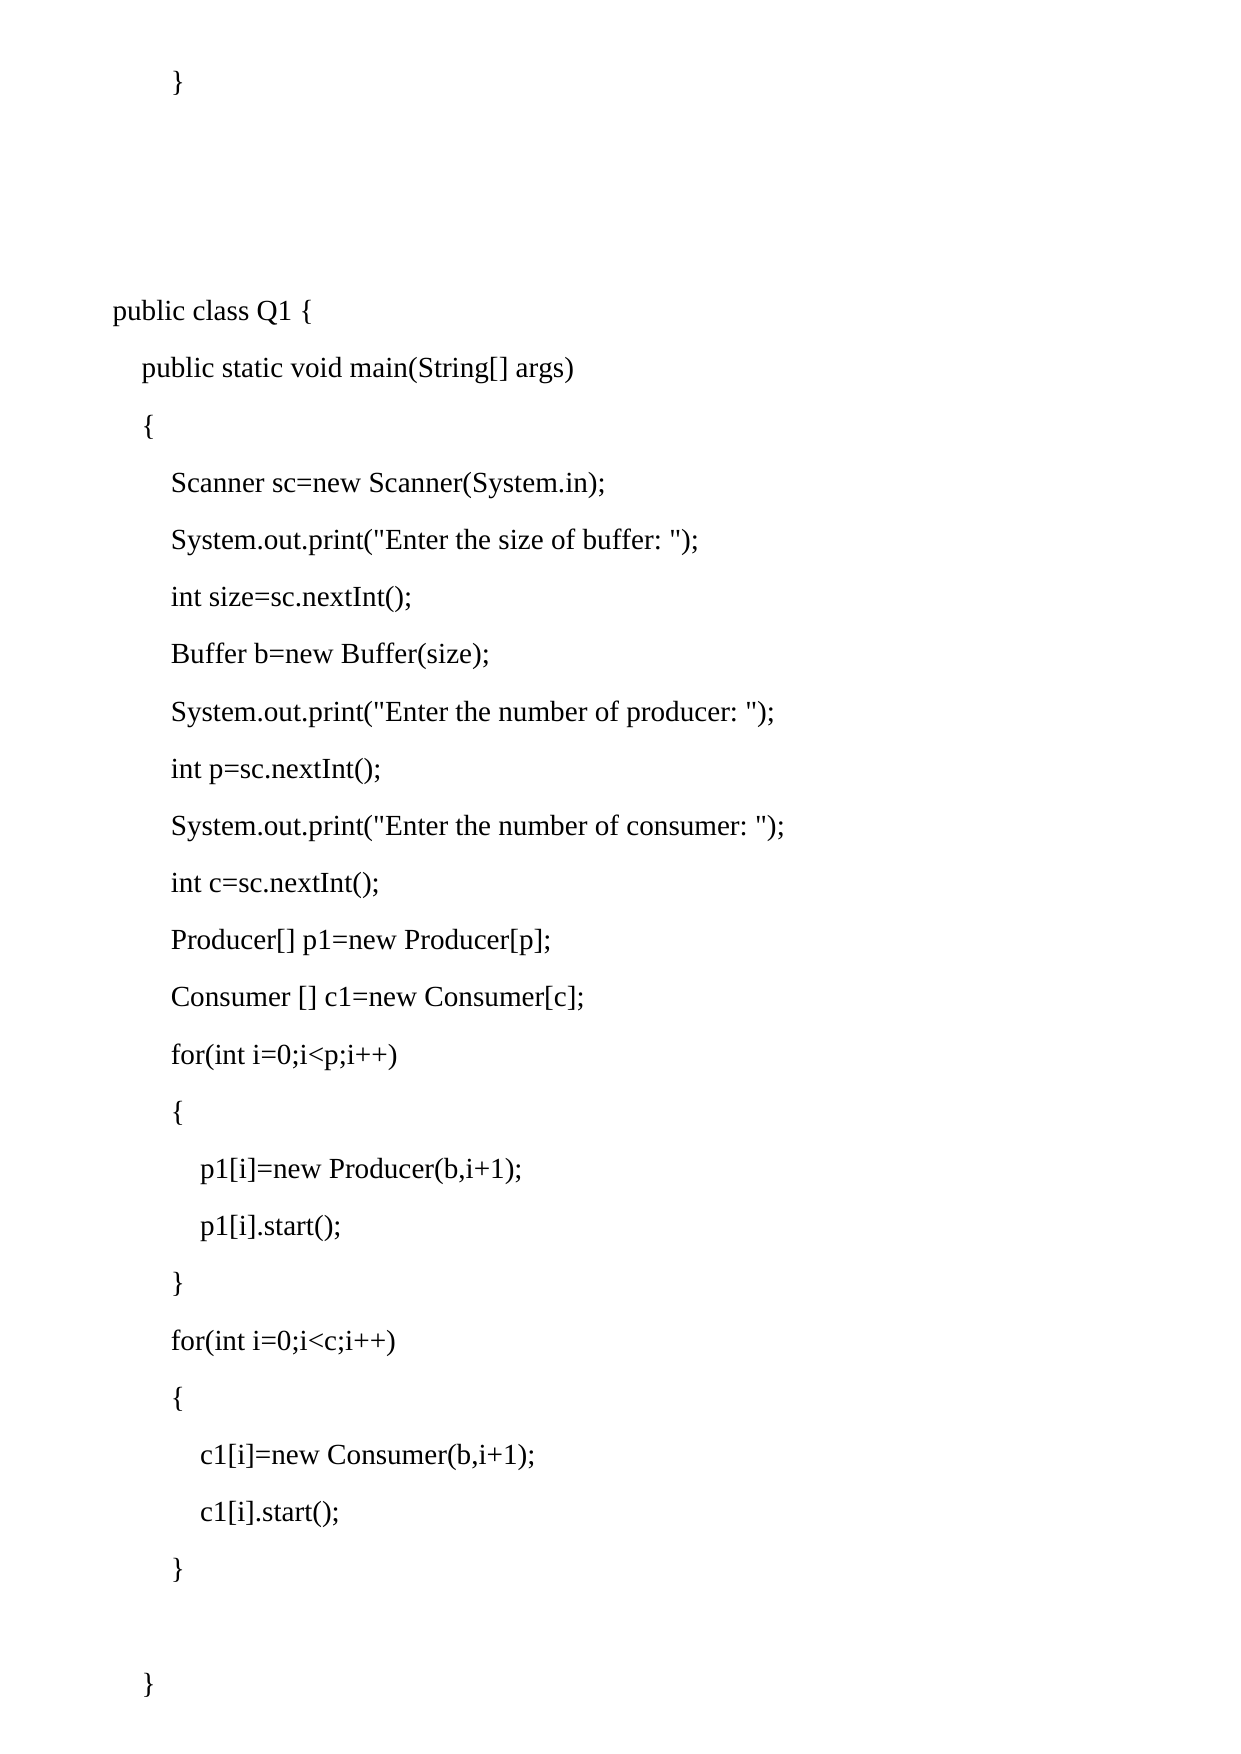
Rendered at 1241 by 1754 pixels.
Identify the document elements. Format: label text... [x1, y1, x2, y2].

text Consumer [] c1=new Consumer[c]; [112, 979, 1140, 1013]
text Producer[] p1=new Producer[p]; [112, 922, 1140, 956]
text { [112, 408, 1140, 441]
text } [112, 1551, 1140, 1585]
text } [112, 1266, 1140, 1299]
text p1[i].start(); [112, 1208, 1140, 1242]
text System.out.print("Enter the number of producer: "); [112, 694, 1140, 727]
text c1[i].start(); [112, 1494, 1140, 1528]
text for(int i=0;i<p;i++) [112, 1037, 1140, 1070]
text System.out.print("Enter the size of buffer: "); [112, 522, 1140, 556]
text Scanner sc=new Scanner(System.in); [112, 465, 1140, 498]
text p1[i]=new Producer(b,i+1); [112, 1151, 1140, 1185]
text int size=sc.nextInt(); [112, 579, 1140, 613]
text for(int i=0;i<c;i++) [112, 1323, 1140, 1356]
text public static void main(String[] args) [112, 351, 1140, 384]
text c1[i]=new Consumer(b,i+1); [112, 1437, 1140, 1471]
text System.out.print("Enter the number of consumer: "); [112, 808, 1140, 842]
text public class Q1 { [112, 293, 1140, 327]
text } [112, 64, 1140, 98]
text { [112, 1094, 1140, 1127]
text Buffer b=new Buffer(size); [112, 636, 1140, 670]
text int c=sc.nextInt(); [112, 865, 1140, 899]
text int p=sc.nextInt(); [112, 751, 1140, 784]
text { [112, 1380, 1140, 1413]
text } [112, 1666, 1140, 1699]
